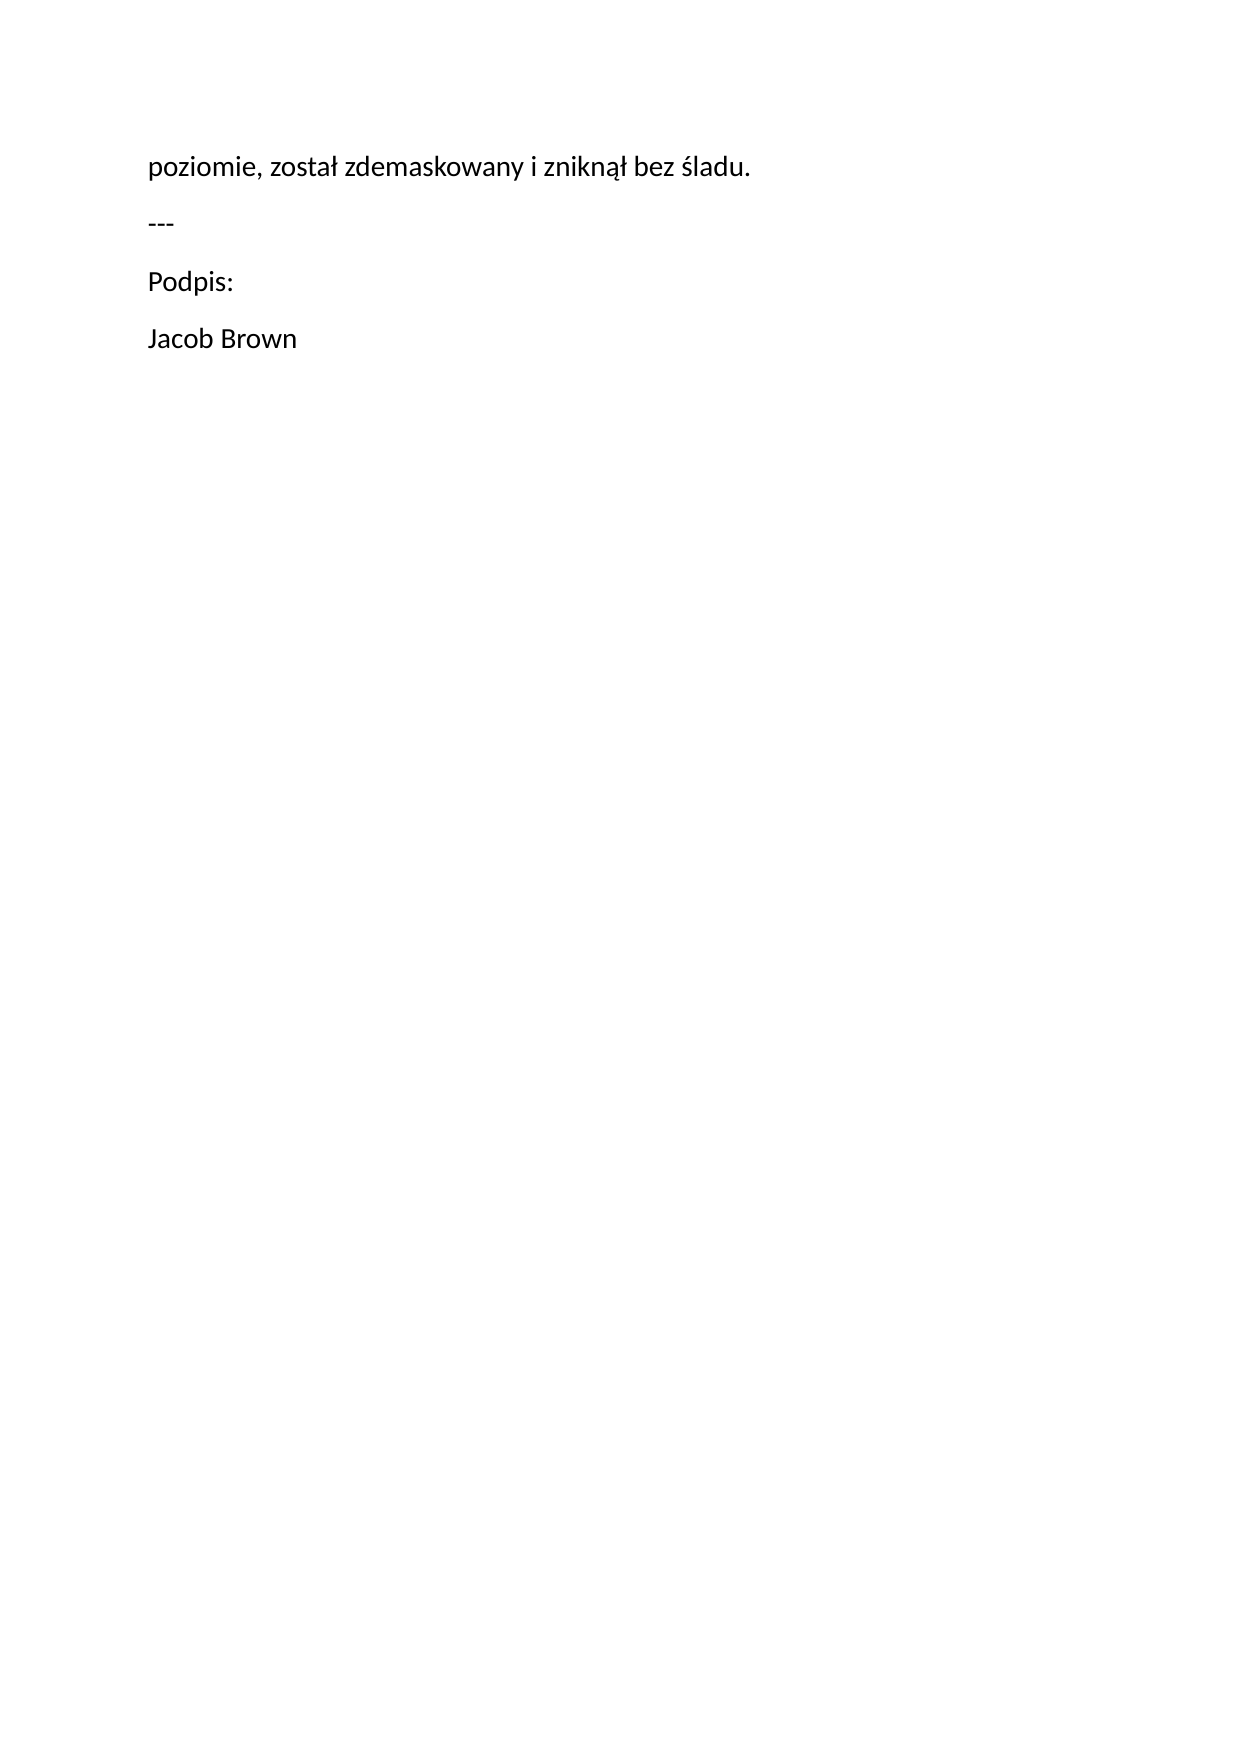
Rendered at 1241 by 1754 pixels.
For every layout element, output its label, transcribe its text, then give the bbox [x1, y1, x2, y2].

text poziomie, został zdemaskowany i zniknął bez śladu. [148, 148, 1093, 183]
text --- [148, 205, 1093, 241]
text Podpis: [148, 263, 1093, 298]
text Jacob Brown [148, 320, 1093, 356]
